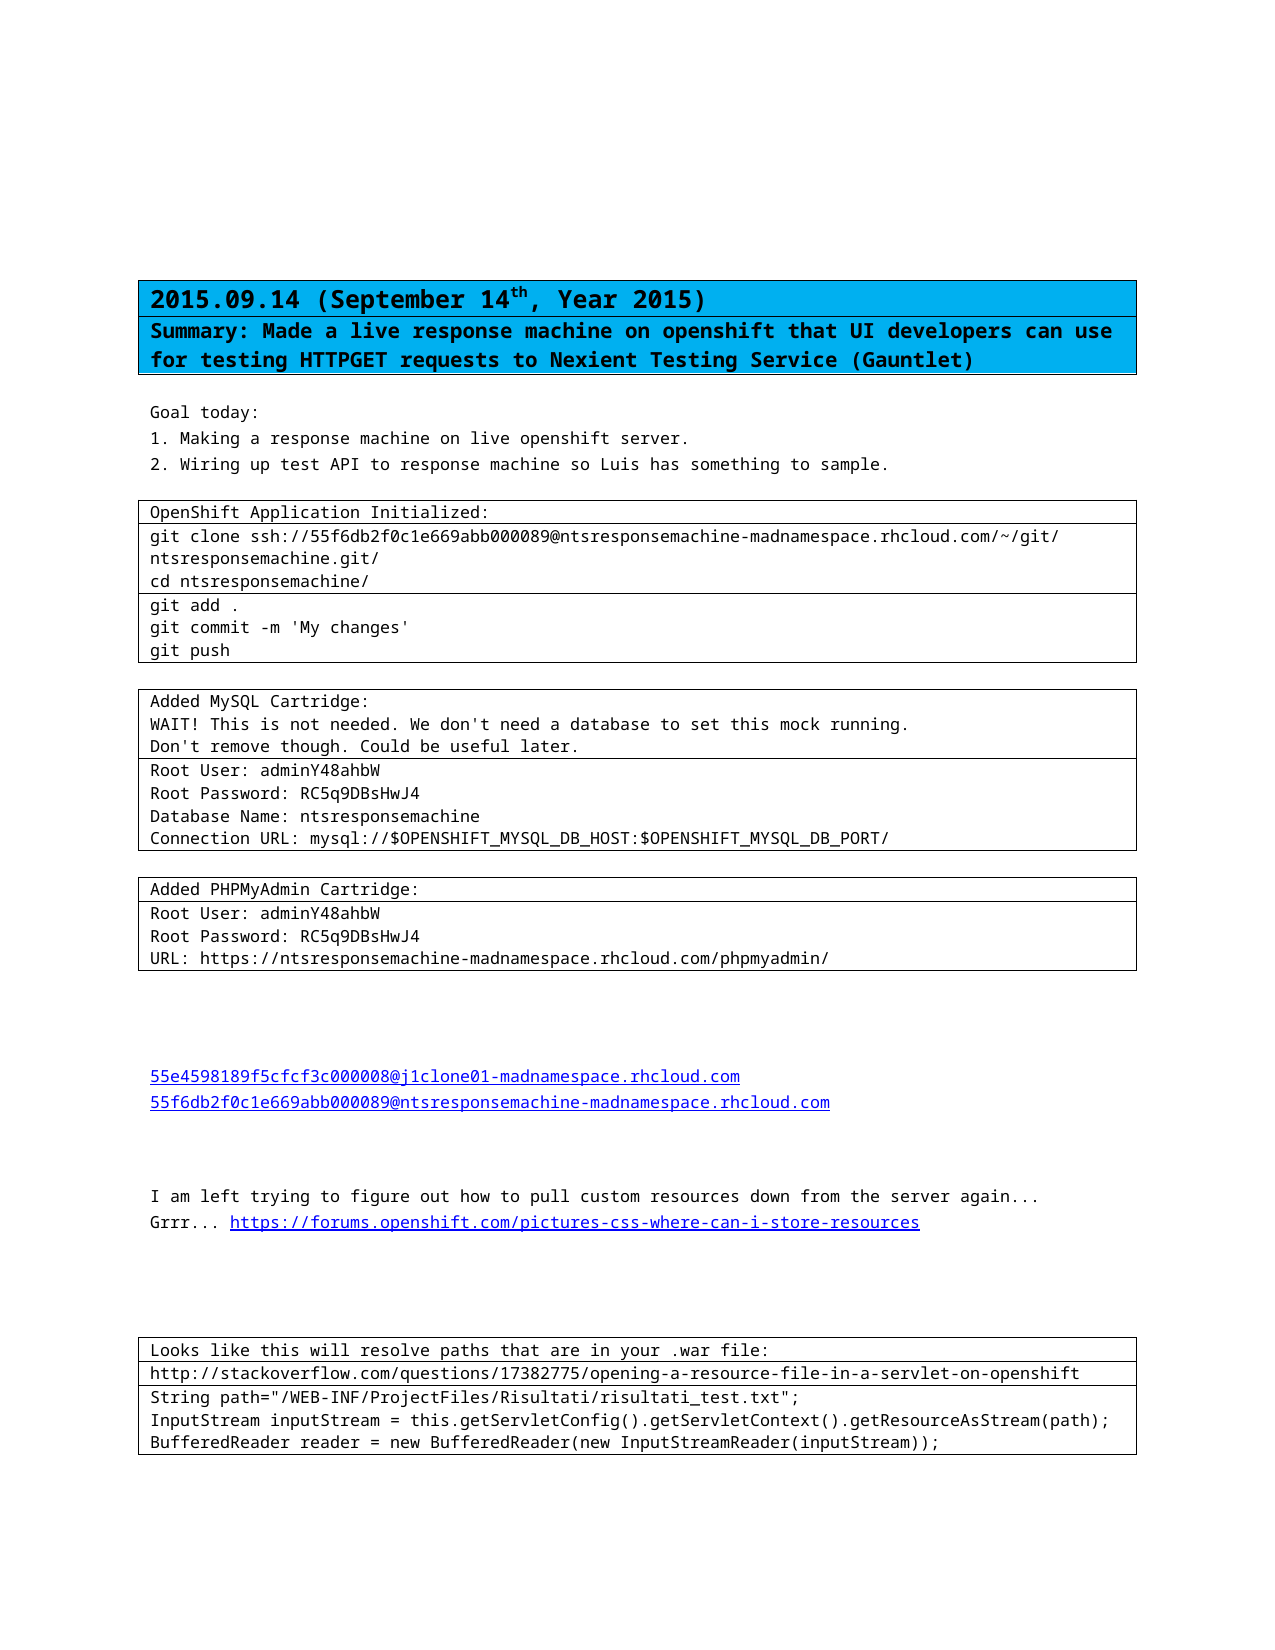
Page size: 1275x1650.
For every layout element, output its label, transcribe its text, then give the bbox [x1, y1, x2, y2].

table_header Added MySQL Cartridge: WAIT! This is not needed. We don't need a database to set this mock running. Don't remove though. Could be useful later. [139, 690, 1136, 758]
text Goal today: 1. Making a response machine on live openshift server. 2. Wiring up test API to response machine so Luis has something to sample. [150, 375, 1125, 475]
table_header OpenShift Application Initialized: [139, 501, 1136, 523]
text I am left trying to figure out how to pull custom resources down from the server again... Grrr... https://forums.openshift.com/pictures-css-where-can-i-store-resources [150, 1184, 1125, 1265]
table_header Added PHPMyAdmin Cartridge: [139, 878, 1136, 901]
table_header 2015.09.14 (September 14th, Year 2015) [139, 281, 1136, 316]
table_cell http://stackoverflow.com/questions/17382775/opening-a-resource-file-in-a-servlet-on-openshift [139, 1362, 1136, 1384]
table_cell git clone ssh://55f6db2f0c1e669abb000089@ntsresponsemachine-madnamespace.rhcloud.com/~/git/ntsresponsemachine.git/ cd ntsresponsemachine/ [139, 524, 1136, 592]
table_header Looks like this will resolve paths that are in your .war file: [139, 1338, 1136, 1361]
text 55e4598189f5cfcf3c000008@j1clone01-madnamespace.rhcloud.com 55f6db2f0c1e669abb000089@ntsresponsemachine-madnamespace.rhcloud.com [150, 1064, 1125, 1113]
table_cell git add . git commit -m 'My changes' git push [139, 594, 1136, 662]
table_cell Root User: adminY48ahbW Root Password: RC5q9DBsHwJ4 URL: https://ntsresponsemachine-madnamespace.rhcloud.com/phpmyadmin/ [139, 902, 1136, 970]
table_cell String path="/WEB-INF/ProjectFiles/Risultati/risultati_test.txt"; InputStream inputStream = this.getServletConfig().getServletContext().getResourceAsStream(path); BufferedReader reader = new BufferedReader(new InputStreamReader(inputStream)); [139, 1386, 1136, 1454]
table_cell Root User: adminY48ahbW Root Password: RC5q9DBsHwJ4 Database Name: ntsresponsemachine Connection URL: mysql://$OPENSHIFT_MYSQL_DB_HOST:$OPENSHIFT_MYSQL_DB_PORT/ [139, 759, 1136, 850]
table_cell Summary: Made a live response machine on openshift that UI developers can use for testing HTTPGET requests to Nexient Testing Service (Gauntlet) [139, 317, 1136, 373]
